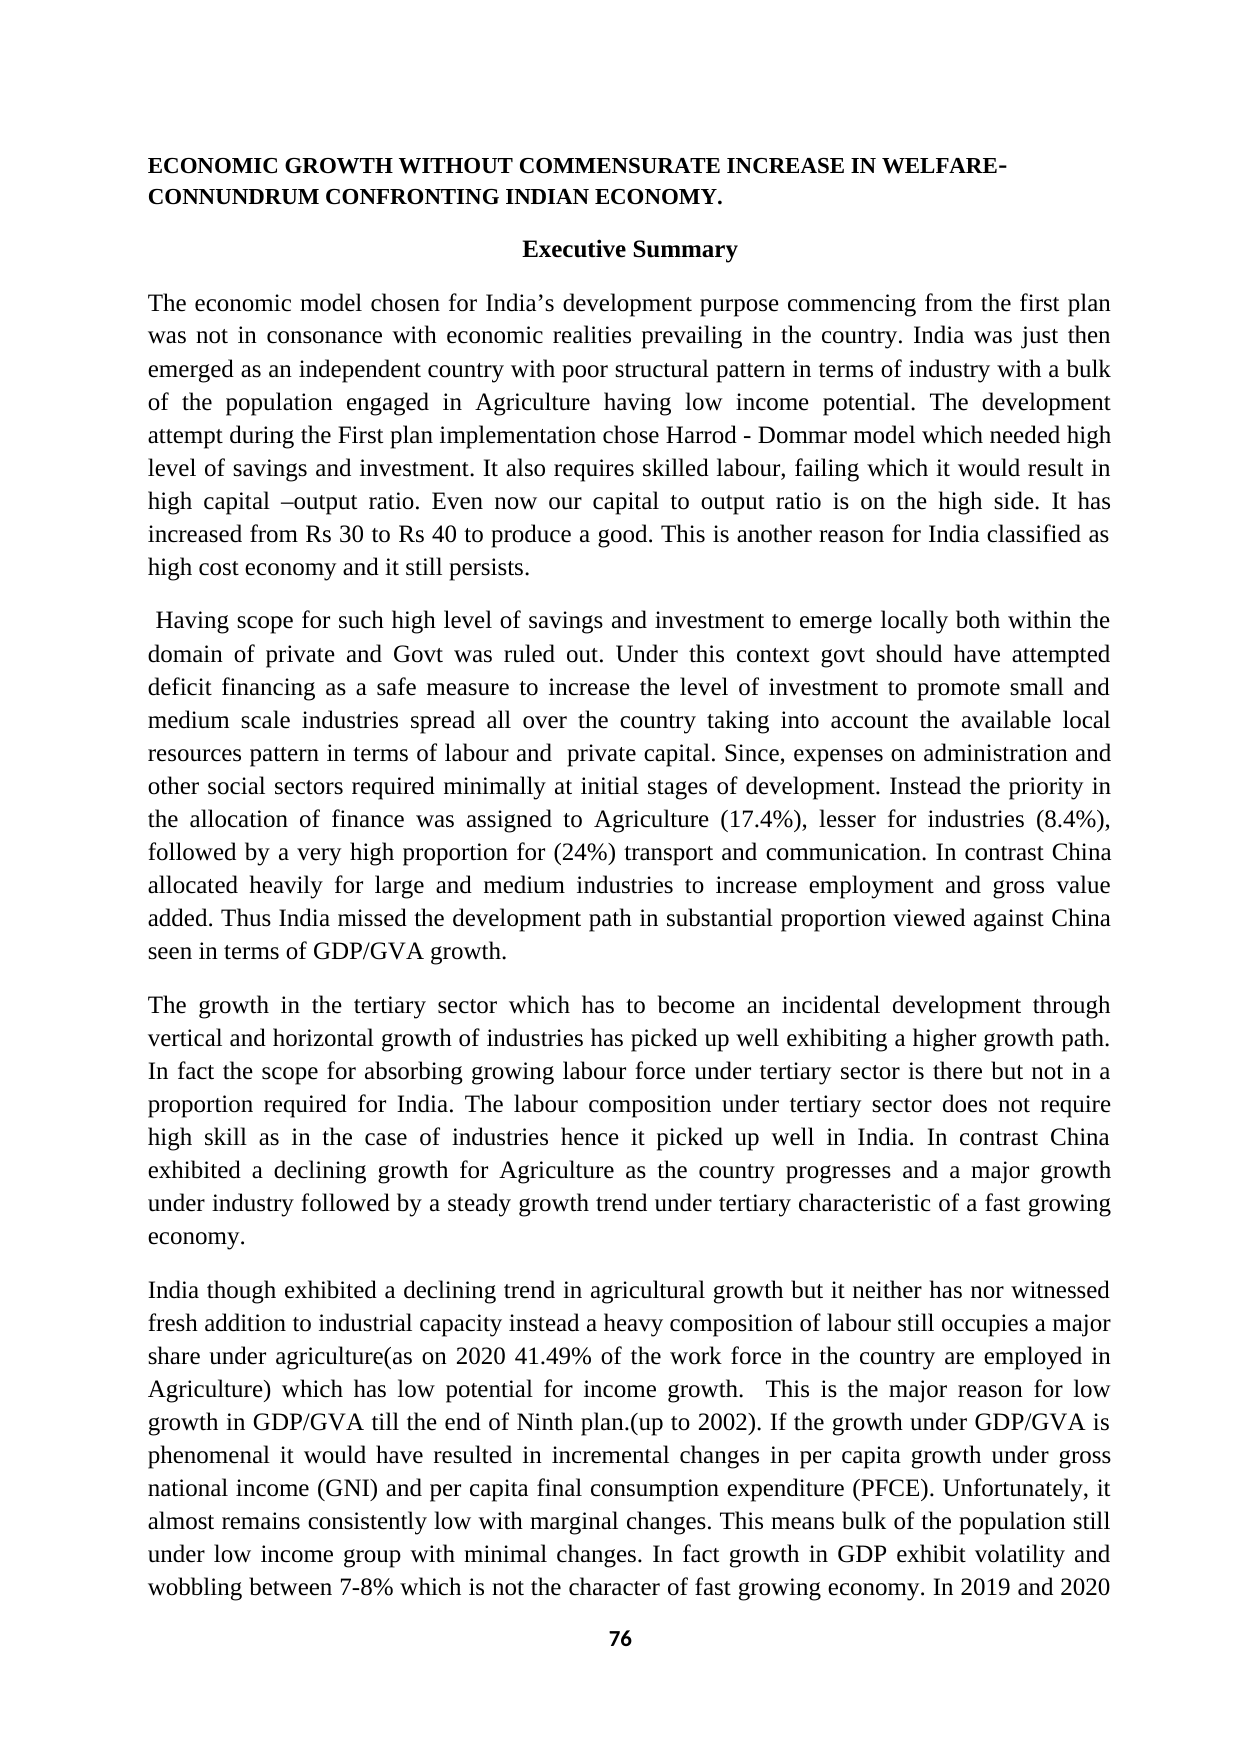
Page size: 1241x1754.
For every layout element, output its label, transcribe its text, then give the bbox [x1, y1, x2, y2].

text The growth in the tertiary sector which has to become an incidental development through vertical and horizontal growth of industries has picked up well exhibiting a higher growth path. In fact the scope for absorbing growing labour force under tertiary sector is there but not in a proportion required for India. The labour composition under tertiary sector does not require high skill as in the case of industries hence it picked up well in India. In contrast China exhibited a declining growth for Agriculture as the country progresses and a major growth under industry followed by a steady growth trend under tertiary characteristic of a fast growing economy. [148, 990, 1112, 1249]
text Having scope for such high level of savings and investment to emerge locally both within the domain of private and Govt was ruled out. Under this context govt should have attempted deficit financing as a safe measure to increase the level of investment to promote small and medium scale industries spread all over the country taking into account the available local resources pattern in terms of labour and private capital. Since, expenses on administration and other social sectors required minimally at initial stages of development. Instead the priority in the allocation of finance was assigned to Agriculture (17.4%), lesser for industries (8.4%), followed by a very high proportion for (24%) transport and communication. In contrast China allocated heavily for large and medium industries to increase employment and gross value added. Thus India missed the development path in substantial proportion viewed against China seen in terms of GDP/GVA growth. [148, 606, 1112, 964]
text The economic model chosen for India’s development purpose commencing from the first plan was not in consonance with economic realities prevailing in the country. India was just then emerged as an independent country with poor structural pattern in terms of industry with a bulk of the population engaged in Agriculture having low income potential. The development attempt during the First plan implementation chose Harrod - Dommar model which needed high level of savings and investment. It also requires skilled labour, failing which it would result in high capital –output ratio. Even now our capital to output ratio is on the high side. It has increased from Rs 30 to Rs 40 to produce a good. This is another reason for India classified as high cost economy and it still persists. [148, 288, 1112, 581]
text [148, 1275, 1112, 1601]
text ECONOMIC GROWTH WITHOUT COMMENSURATE INCREASE IN WELFARE-CONNUNDRUM CONFRONTING INDIAN ECONOMY. [148, 148, 1112, 209]
text Executive Summary [148, 234, 1112, 262]
